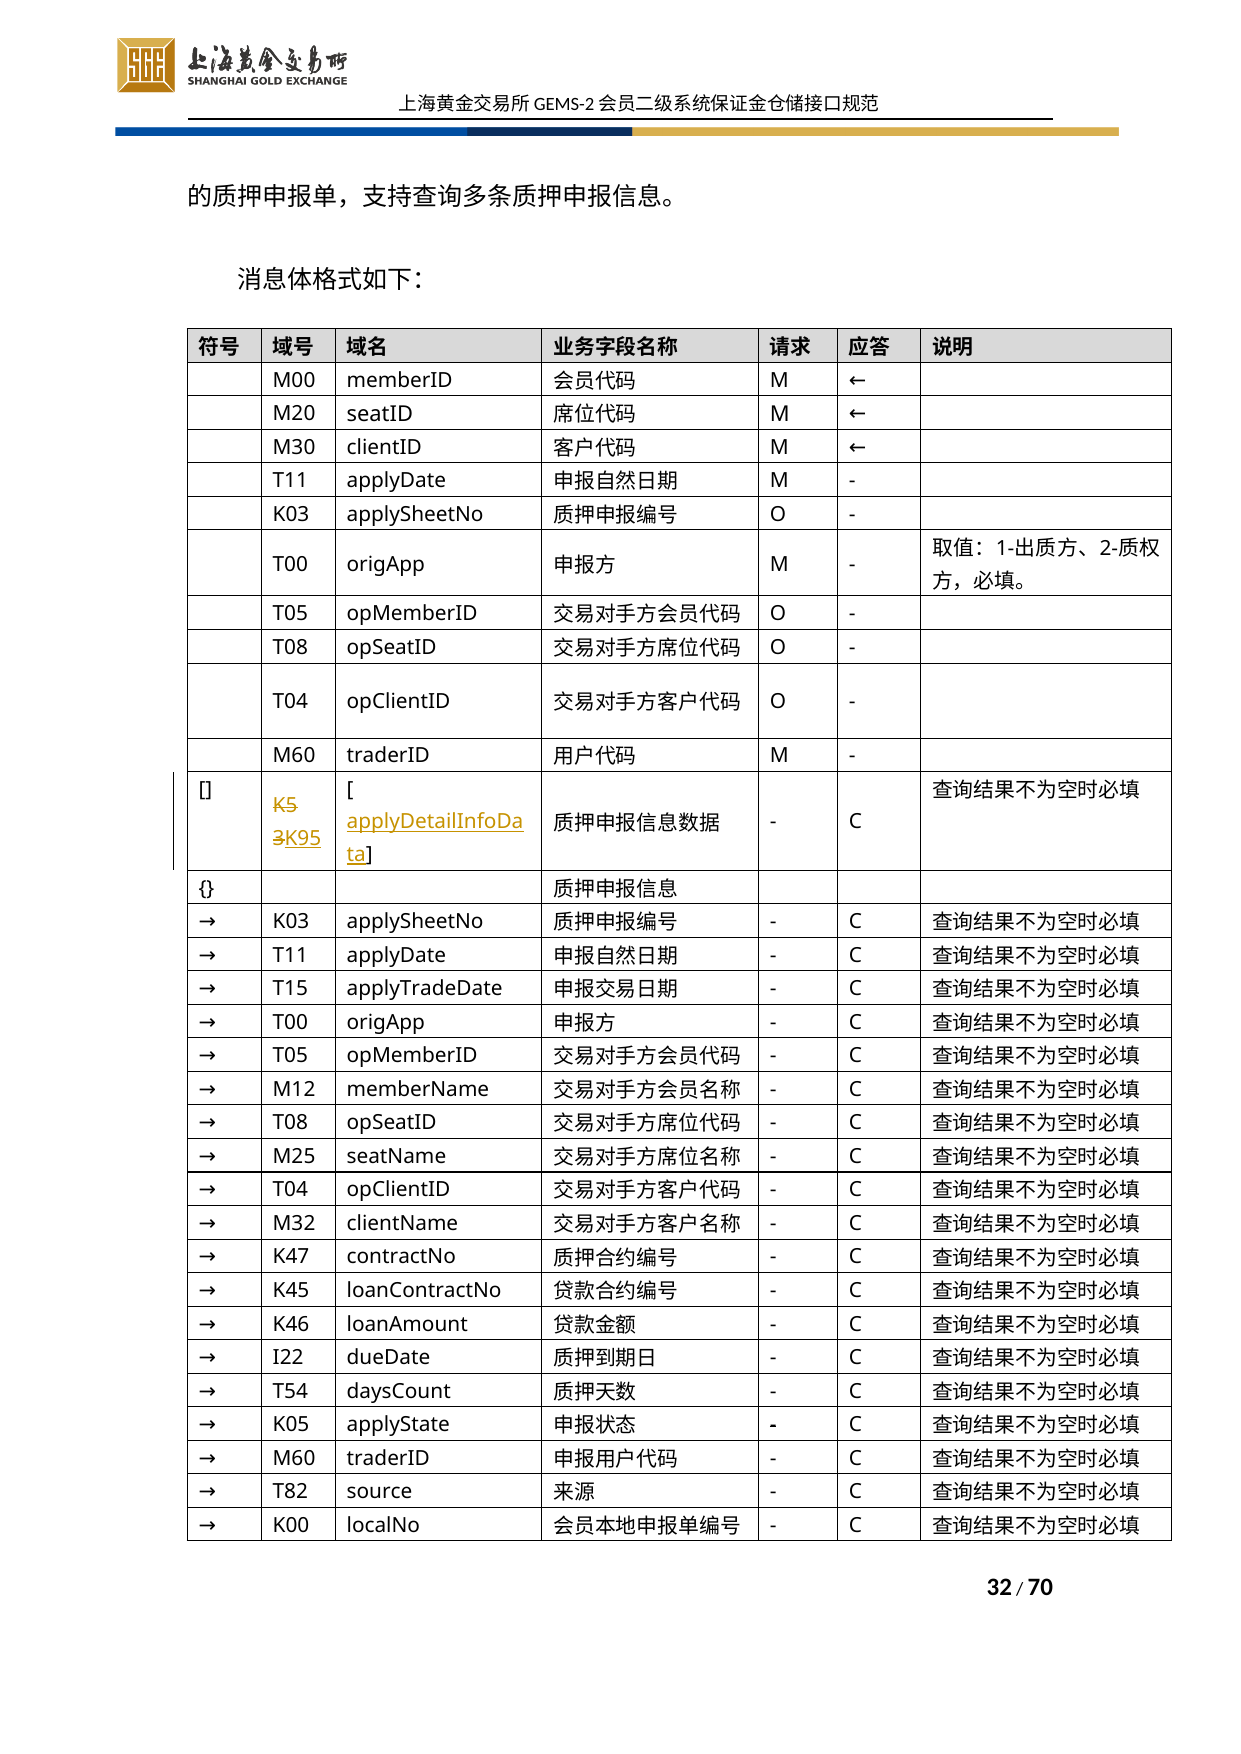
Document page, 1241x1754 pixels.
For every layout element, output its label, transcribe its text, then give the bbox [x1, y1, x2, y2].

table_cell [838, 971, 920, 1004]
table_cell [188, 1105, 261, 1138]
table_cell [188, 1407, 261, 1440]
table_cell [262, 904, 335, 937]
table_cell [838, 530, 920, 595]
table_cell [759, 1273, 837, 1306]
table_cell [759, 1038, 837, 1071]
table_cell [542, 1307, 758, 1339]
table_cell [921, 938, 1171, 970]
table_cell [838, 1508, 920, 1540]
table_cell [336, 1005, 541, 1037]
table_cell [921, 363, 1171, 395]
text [187, 162, 1053, 227]
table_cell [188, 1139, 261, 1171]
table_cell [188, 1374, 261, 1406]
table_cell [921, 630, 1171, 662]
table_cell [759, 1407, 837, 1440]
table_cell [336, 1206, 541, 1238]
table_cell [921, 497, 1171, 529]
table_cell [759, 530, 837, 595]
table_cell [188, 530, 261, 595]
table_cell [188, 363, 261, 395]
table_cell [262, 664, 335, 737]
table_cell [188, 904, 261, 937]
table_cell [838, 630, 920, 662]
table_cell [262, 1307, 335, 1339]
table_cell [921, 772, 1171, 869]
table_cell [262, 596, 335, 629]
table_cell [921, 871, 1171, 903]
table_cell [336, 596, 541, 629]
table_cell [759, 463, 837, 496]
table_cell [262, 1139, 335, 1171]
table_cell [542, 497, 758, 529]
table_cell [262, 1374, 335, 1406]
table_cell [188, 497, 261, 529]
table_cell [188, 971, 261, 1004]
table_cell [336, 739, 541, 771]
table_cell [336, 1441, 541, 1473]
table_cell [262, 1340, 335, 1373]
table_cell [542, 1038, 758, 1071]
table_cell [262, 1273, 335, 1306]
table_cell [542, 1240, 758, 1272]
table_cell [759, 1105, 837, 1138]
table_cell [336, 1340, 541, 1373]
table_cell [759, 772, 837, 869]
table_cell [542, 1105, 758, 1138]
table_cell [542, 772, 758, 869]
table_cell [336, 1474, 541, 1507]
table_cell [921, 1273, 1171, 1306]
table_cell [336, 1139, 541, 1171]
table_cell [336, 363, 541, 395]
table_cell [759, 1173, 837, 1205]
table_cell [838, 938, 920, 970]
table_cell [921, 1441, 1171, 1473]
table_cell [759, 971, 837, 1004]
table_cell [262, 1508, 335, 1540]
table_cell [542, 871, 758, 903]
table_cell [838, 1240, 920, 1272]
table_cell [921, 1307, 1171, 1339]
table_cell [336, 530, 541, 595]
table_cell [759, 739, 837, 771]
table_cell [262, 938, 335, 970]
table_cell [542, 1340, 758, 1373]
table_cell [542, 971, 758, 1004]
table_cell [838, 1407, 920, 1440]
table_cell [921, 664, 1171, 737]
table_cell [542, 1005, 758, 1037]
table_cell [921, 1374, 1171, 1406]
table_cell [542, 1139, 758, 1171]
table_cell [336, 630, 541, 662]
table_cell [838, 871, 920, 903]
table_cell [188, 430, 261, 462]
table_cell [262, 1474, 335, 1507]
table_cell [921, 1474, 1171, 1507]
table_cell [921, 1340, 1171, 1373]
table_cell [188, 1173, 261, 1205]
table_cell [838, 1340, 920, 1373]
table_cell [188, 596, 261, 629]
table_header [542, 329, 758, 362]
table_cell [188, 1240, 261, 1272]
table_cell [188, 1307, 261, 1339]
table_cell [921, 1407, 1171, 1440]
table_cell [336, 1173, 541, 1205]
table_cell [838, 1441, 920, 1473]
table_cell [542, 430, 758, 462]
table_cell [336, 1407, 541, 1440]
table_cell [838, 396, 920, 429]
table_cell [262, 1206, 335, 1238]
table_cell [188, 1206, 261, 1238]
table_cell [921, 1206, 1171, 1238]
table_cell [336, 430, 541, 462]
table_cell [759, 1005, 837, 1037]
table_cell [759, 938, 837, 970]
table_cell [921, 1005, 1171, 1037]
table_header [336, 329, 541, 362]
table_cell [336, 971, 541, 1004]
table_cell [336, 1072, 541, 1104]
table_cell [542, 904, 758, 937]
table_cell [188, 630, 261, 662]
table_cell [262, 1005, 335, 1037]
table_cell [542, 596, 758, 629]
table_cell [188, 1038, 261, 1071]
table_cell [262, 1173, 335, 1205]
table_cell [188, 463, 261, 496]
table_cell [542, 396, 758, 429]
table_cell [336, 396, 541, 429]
text 消息体格式如下： [187, 245, 1053, 310]
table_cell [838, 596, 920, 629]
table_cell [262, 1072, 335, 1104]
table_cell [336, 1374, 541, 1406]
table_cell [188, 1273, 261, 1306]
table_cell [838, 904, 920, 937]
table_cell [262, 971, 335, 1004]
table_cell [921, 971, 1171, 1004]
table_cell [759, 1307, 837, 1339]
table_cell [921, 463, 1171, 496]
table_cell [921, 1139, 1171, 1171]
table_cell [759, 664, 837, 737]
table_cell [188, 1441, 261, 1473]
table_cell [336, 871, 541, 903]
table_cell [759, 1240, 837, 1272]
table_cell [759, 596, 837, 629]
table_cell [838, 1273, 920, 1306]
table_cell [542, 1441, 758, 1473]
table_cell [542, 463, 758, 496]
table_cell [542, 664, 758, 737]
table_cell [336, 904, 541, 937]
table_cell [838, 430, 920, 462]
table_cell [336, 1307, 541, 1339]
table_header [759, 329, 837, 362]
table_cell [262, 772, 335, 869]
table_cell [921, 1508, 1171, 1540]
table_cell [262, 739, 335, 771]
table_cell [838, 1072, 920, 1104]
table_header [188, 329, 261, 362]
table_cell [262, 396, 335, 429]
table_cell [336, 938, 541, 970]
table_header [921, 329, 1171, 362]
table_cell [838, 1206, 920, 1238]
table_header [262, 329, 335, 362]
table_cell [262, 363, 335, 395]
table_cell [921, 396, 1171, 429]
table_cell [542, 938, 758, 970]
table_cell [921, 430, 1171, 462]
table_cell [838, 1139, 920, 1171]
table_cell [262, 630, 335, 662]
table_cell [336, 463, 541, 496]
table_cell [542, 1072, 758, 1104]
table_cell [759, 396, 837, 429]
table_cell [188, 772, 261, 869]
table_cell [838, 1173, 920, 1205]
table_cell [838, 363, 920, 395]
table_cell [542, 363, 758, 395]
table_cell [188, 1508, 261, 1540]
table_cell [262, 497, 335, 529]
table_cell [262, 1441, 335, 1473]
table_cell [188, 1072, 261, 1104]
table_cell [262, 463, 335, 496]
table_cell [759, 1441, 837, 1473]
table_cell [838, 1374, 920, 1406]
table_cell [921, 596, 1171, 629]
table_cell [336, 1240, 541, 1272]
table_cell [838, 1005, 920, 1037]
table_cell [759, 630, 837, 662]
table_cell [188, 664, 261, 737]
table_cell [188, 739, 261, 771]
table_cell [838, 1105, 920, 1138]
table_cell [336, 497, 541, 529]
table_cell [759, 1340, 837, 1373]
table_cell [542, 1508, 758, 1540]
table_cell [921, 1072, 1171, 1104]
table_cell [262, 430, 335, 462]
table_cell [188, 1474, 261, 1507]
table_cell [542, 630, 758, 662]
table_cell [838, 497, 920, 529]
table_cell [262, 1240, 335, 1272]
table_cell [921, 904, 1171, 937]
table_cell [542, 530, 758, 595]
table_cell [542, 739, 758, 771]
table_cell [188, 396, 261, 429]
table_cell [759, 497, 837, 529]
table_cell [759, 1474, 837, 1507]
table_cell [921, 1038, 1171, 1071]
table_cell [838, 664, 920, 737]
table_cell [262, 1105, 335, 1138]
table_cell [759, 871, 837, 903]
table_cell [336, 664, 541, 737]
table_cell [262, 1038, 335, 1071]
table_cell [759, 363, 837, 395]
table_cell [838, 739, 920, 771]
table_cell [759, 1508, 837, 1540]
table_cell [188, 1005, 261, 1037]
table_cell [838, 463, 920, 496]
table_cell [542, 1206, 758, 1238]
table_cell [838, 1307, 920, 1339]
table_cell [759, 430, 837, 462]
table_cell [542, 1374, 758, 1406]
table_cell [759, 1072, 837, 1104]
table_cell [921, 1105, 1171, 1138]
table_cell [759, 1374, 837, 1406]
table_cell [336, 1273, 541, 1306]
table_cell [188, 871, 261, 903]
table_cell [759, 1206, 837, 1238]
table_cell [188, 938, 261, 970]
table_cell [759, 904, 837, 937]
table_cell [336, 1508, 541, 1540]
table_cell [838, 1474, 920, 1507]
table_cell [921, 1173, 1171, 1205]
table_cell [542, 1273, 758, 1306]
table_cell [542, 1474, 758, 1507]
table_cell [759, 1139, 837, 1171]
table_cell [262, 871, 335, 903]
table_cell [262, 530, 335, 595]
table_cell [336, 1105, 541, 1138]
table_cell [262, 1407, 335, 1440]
picture [115, 38, 1119, 136]
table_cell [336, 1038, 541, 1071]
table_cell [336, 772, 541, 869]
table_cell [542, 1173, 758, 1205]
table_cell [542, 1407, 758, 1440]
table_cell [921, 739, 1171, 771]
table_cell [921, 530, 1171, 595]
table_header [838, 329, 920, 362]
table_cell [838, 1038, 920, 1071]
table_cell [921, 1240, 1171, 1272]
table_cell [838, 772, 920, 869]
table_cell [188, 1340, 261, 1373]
